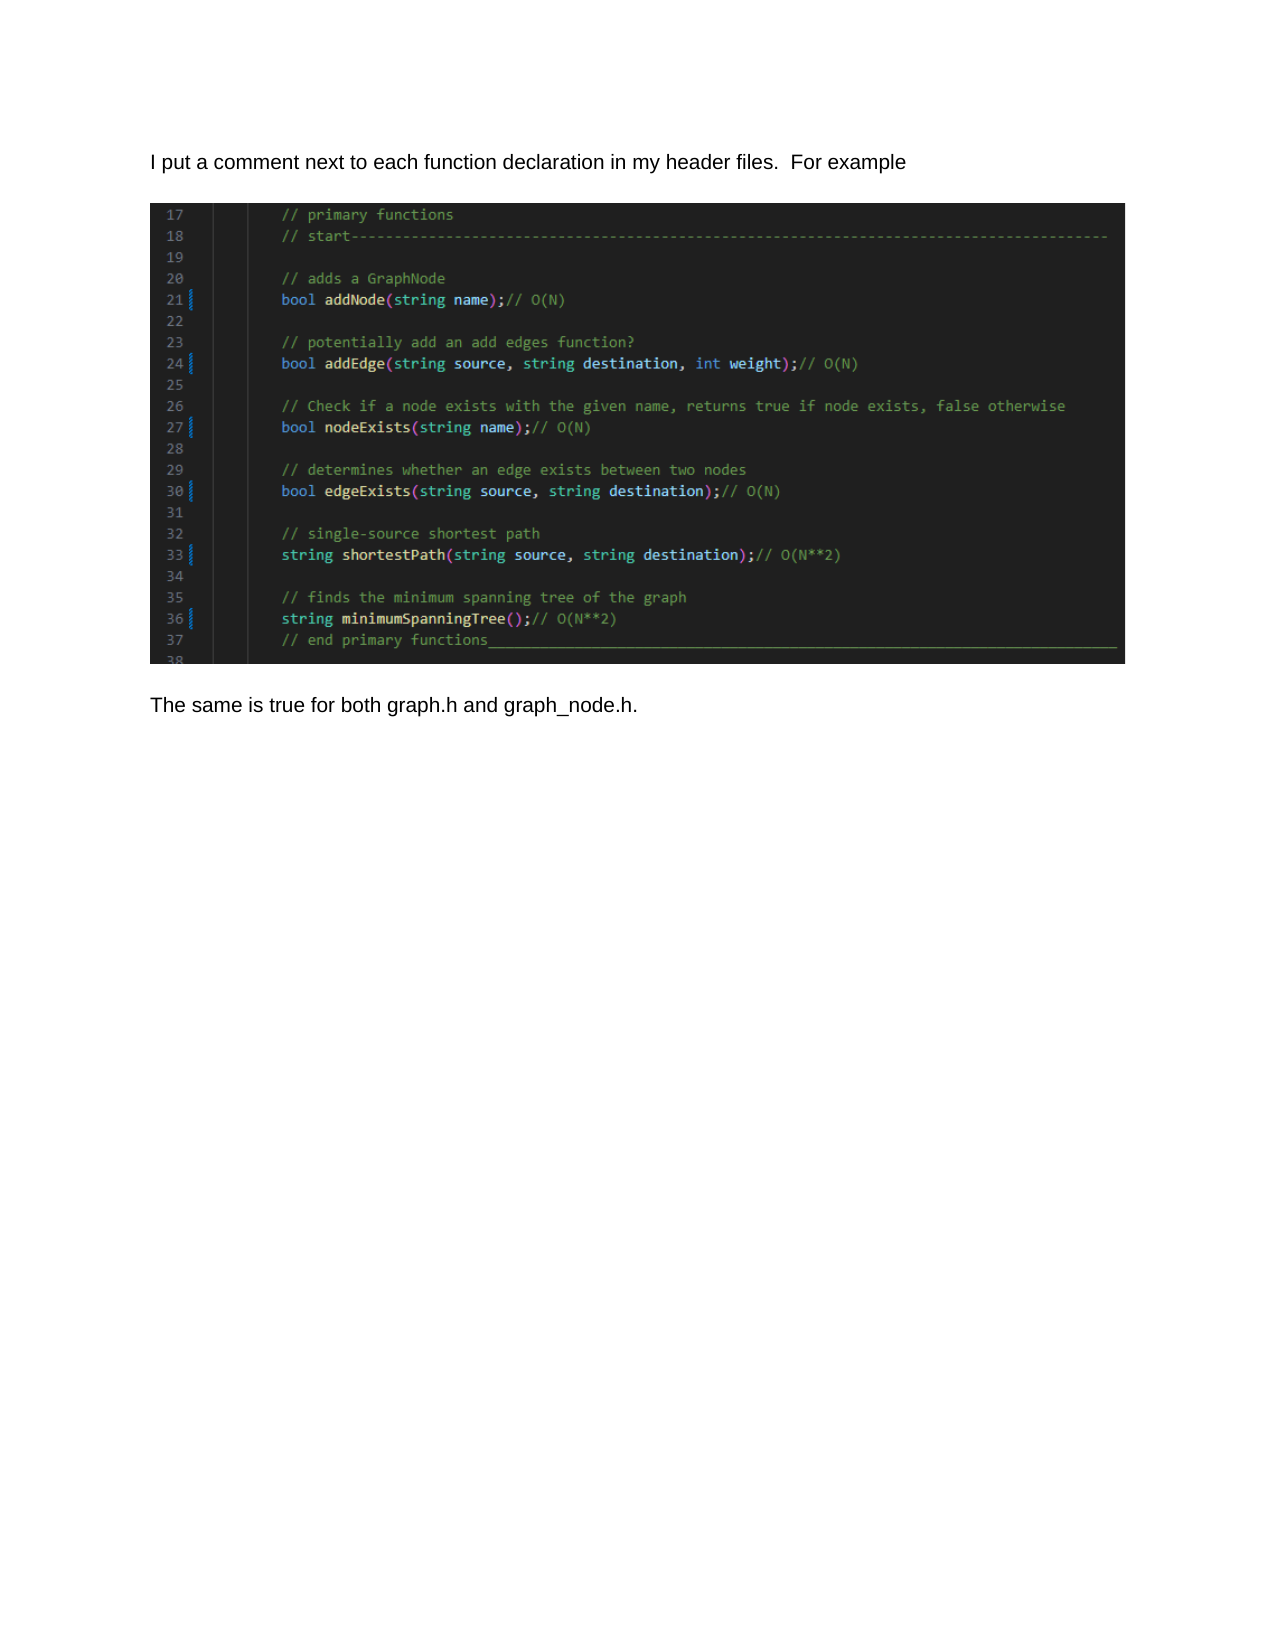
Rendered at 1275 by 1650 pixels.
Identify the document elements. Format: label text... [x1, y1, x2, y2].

picture [150, 203, 1125, 664]
text I put a comment next to each function declaration in my header files. For example [150, 150, 1125, 174]
text The same is true for both graph.h and graph_node.h. [150, 693, 1125, 717]
